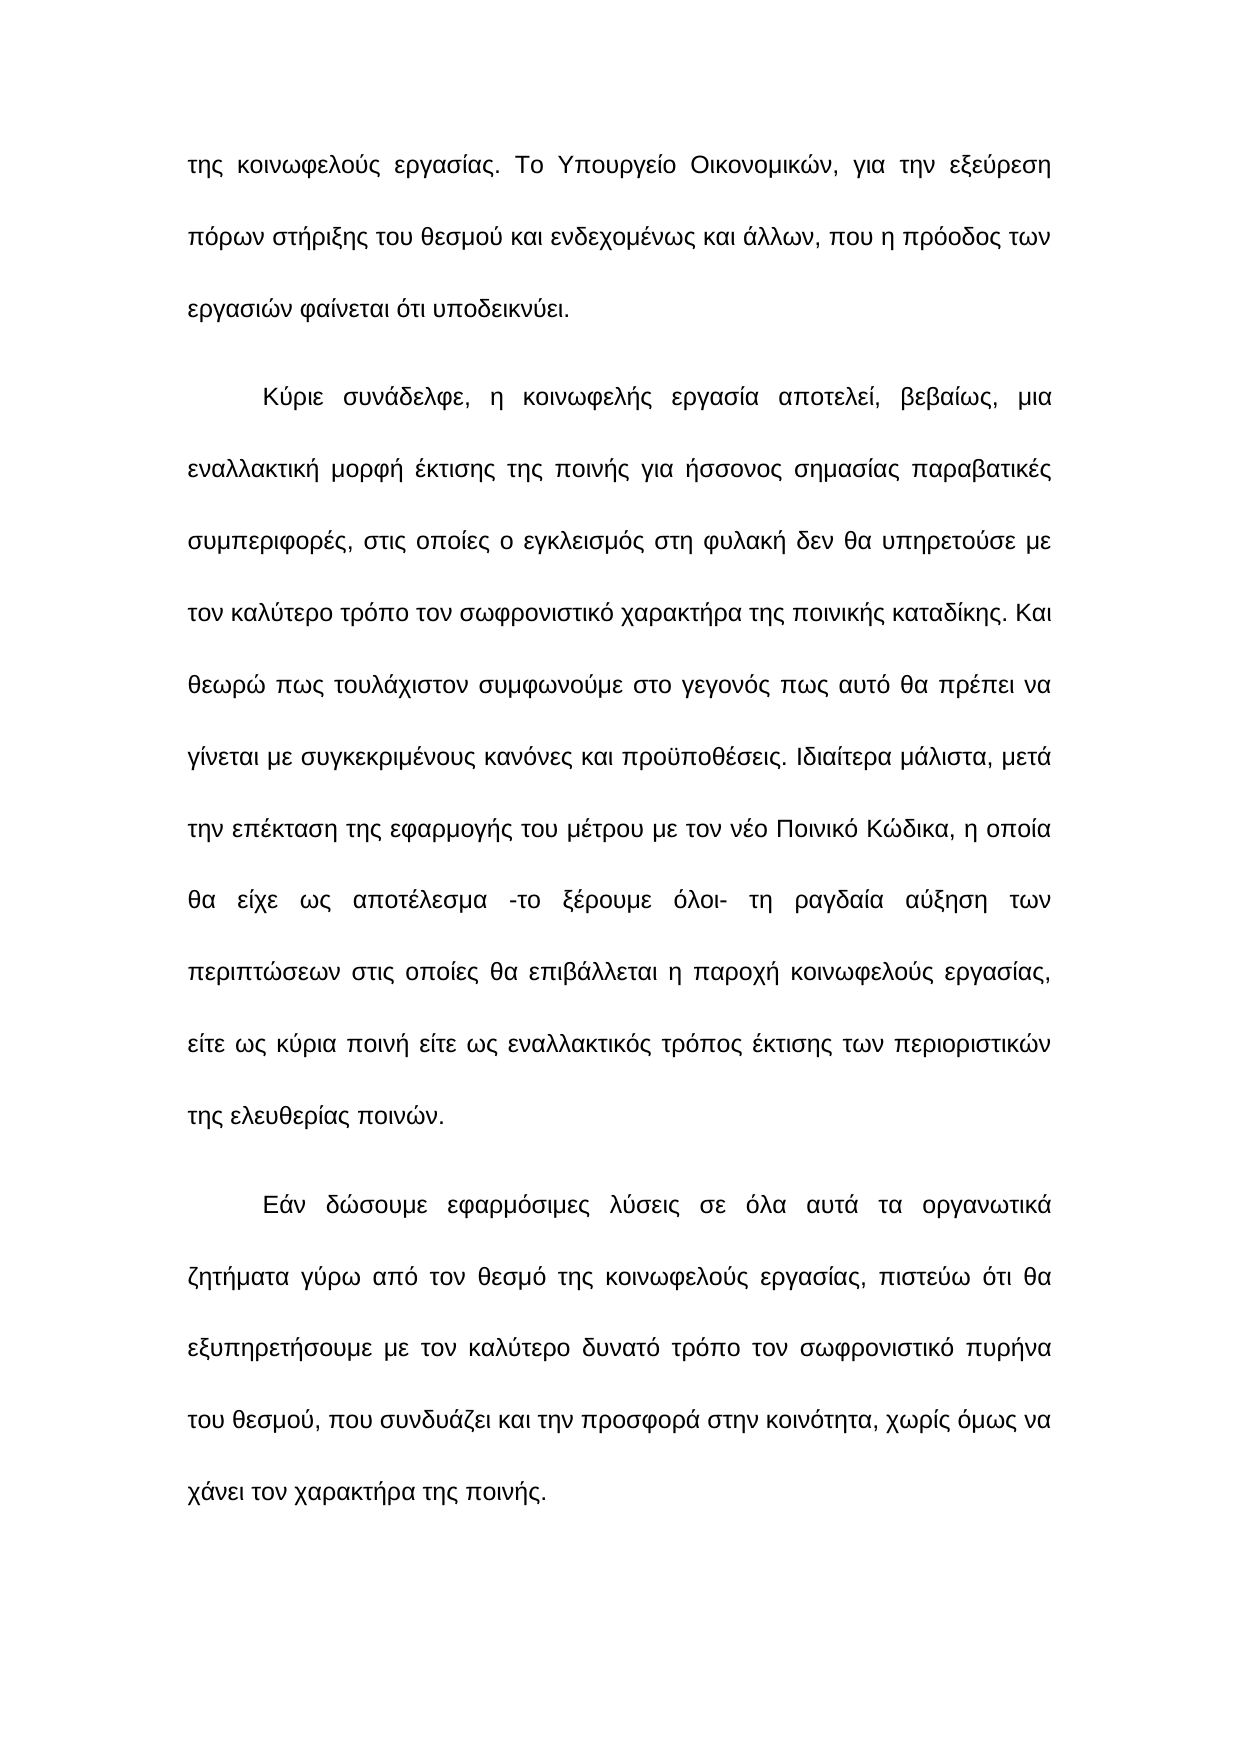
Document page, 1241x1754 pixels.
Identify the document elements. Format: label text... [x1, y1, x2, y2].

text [187, 150, 1053, 322]
text Εάν δώσουμε εφαρμόσιμες λύσεις σε όλα αυτά τα οργανωτικά ζητήματα γύρω από τον θεσμό της κοινωφελούς εργασίας, πιστεύω ότι θα εξυπηρετήσουμε με τον καλύτερο δυνατό τρόπο τον σωφρονιστικό πυρήνα του θεσμού, που συνδυάζει και την προσφορά στην κοινότητα, χωρίς όμως να χάνει τον χαρακτήρα της ποινής. [187, 1189, 1053, 1506]
text Κύριε συνάδελφε, η κοινωφελής εργασία αποτελεί, βεβαίως, μια εναλλακτική μορφή έκτισης της ποινής για ήσσονος σημασίας παραβατικές συμπεριφορές, στις οποίες ο εγκλεισμός στη φυλακή δεν θα υπηρετούσε με τον καλύτερο τρόπο τον σωφρονιστικό χαρακτήρα της ποινικής καταδίκης. Και θεωρώ πως τουλάχιστον συμφωνούμε στο γεγονός πως αυτό θα πρέπει να γίνεται με συγκεκριμένους κανόνες και προϋποθέσεις. Ιδιαίτερα μάλιστα, μετά την επέκταση της εφαρμογής του μέτρου με τον νέο Ποινικό Κώδικα, η οποία θα είχε ως αποτέλεσμα -το ξέρουμε όλοι- τη ραγδαία αύξηση των περιπτώσεων στις οποίες θα επιβάλλεται η παροχή κοινωφελούς εργασίας, είτε ως κύρια ποινή είτε ως εναλλακτικός τρόπος έκτισης των περιοριστικών της ελευθερίας ποινών. [187, 382, 1053, 1130]
